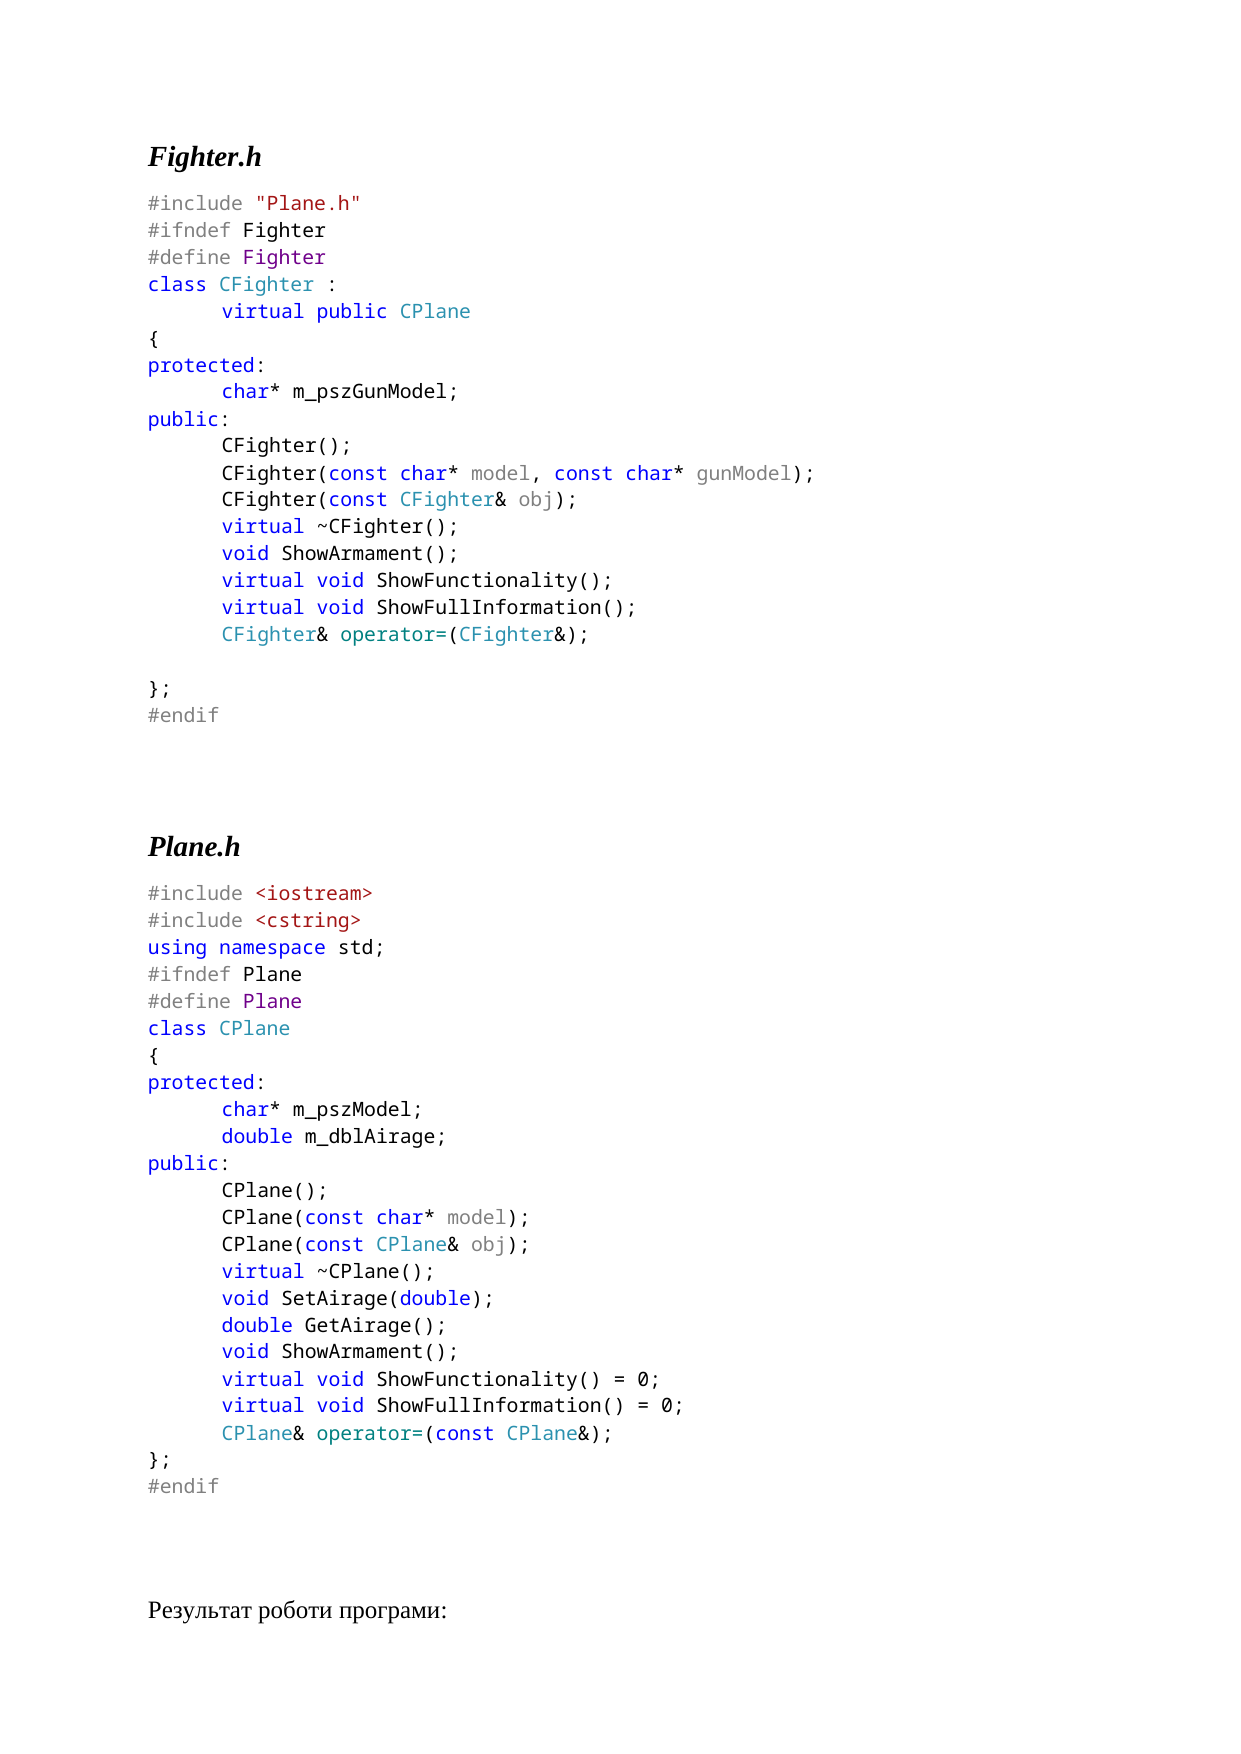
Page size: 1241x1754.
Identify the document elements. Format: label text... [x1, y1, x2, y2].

text void SetAirage(double); [148, 1284, 1152, 1311]
text Plane.h [148, 829, 1152, 862]
text #define Fighter [148, 243, 1152, 270]
text protected: [148, 1068, 1152, 1095]
text #define Plane [148, 987, 1152, 1014]
text char* m_pszGunModel; [148, 378, 1152, 405]
text CFighter(); [148, 432, 1152, 459]
text CFighter(const CFighter& obj); [148, 486, 1152, 513]
text { [148, 1041, 1152, 1068]
text { [148, 324, 1152, 351]
text double m_dblAirage; [148, 1122, 1152, 1149]
text #endif [148, 1473, 1152, 1500]
text public: [148, 405, 1152, 432]
text Результат роботи програми: [148, 1595, 1152, 1624]
text class CFighter : [148, 270, 1152, 297]
text #ifndef Fighter [148, 216, 1152, 243]
text #include <cstring> [148, 906, 1152, 933]
text CFighter(const char* model, const char* gunModel); [148, 459, 1152, 486]
text class CPlane [148, 1014, 1152, 1041]
text CPlane(const CPlane& obj); [148, 1230, 1152, 1257]
text #include <iostream> [148, 879, 1152, 906]
text #endif [148, 702, 1152, 728]
text void ShowArmament(); [148, 1338, 1152, 1365]
text double GetAirage(); [148, 1311, 1152, 1338]
text virtual public CPlane [148, 297, 1152, 324]
text using namespace std; [148, 933, 1152, 960]
text }; [148, 674, 1152, 702]
text virtual void ShowFullInformation(); [148, 594, 1152, 621]
text CPlane(const char* model); [148, 1203, 1152, 1230]
text virtual ~CPlane(); [148, 1257, 1152, 1284]
text virtual void ShowFunctionality() = 0; [148, 1365, 1152, 1392]
text #ifndef Plane [148, 960, 1152, 987]
text CFighter& operator=(CFighter&); [148, 621, 1152, 648]
text public: [148, 1149, 1152, 1176]
text CPlane(); [148, 1176, 1152, 1203]
text virtual ~CFighter(); [148, 513, 1152, 540]
text CPlane& operator=(const CPlane&); [148, 1419, 1152, 1446]
text void ShowArmament(); [148, 540, 1152, 567]
text virtual void ShowFullInformation() = 0; [148, 1392, 1152, 1419]
text virtual void ShowFunctionality(); [148, 567, 1152, 594]
text }; [148, 1446, 1152, 1473]
text char* m_pszModel; [148, 1095, 1152, 1122]
text Fighter.h [148, 139, 1152, 172]
text protected: [148, 351, 1152, 378]
text #include "Plane.h" [148, 189, 1152, 216]
